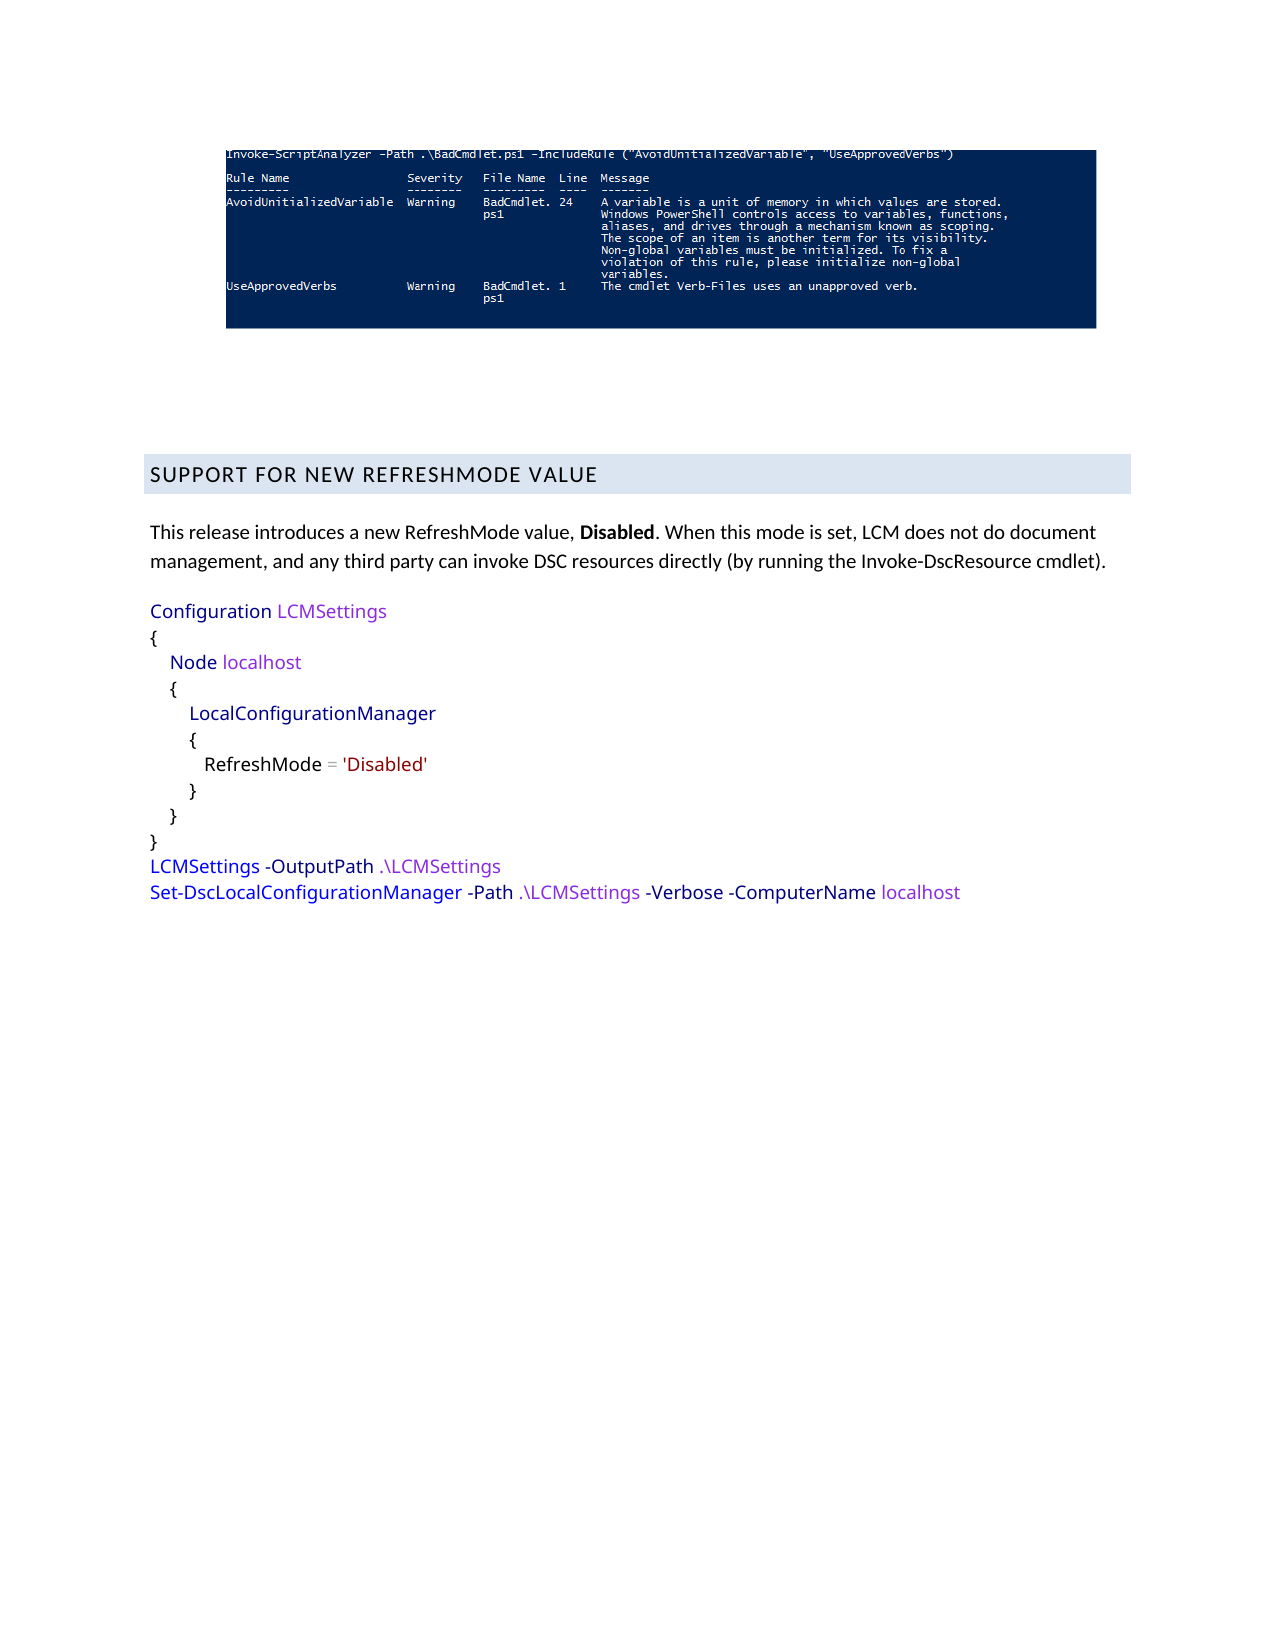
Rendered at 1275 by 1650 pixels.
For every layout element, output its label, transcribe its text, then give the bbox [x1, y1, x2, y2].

text { [150, 675, 1125, 701]
text LCMSettings -OutputPath .\LCMSettings [150, 854, 1125, 879]
text LocalConfigurationManager [150, 701, 1125, 726]
text } [150, 828, 1125, 854]
text Set-DscLocalConfigurationManager -Path .\LCMSettings -Verbose -ComputerName localhost [150, 879, 1125, 905]
text } [150, 777, 1125, 803]
text } [150, 803, 1125, 828]
text This release introduces a new RefreshMode value, Disabled. When this mode is set, LCM does not do document management, and any third party can invoke DSC resources directly (by running the Invoke-DscResource cmdlet). [150, 519, 1125, 574]
text Configuration LCMSettings [150, 598, 1125, 624]
subtitle Support for new RefreshMode value [150, 460, 1125, 488]
text RefreshMode = 'Disabled' [150, 752, 1125, 777]
text Node localhost [150, 649, 1125, 675]
text { [150, 624, 1125, 649]
text { [150, 726, 1125, 752]
picture [225, 150, 1097, 329]
